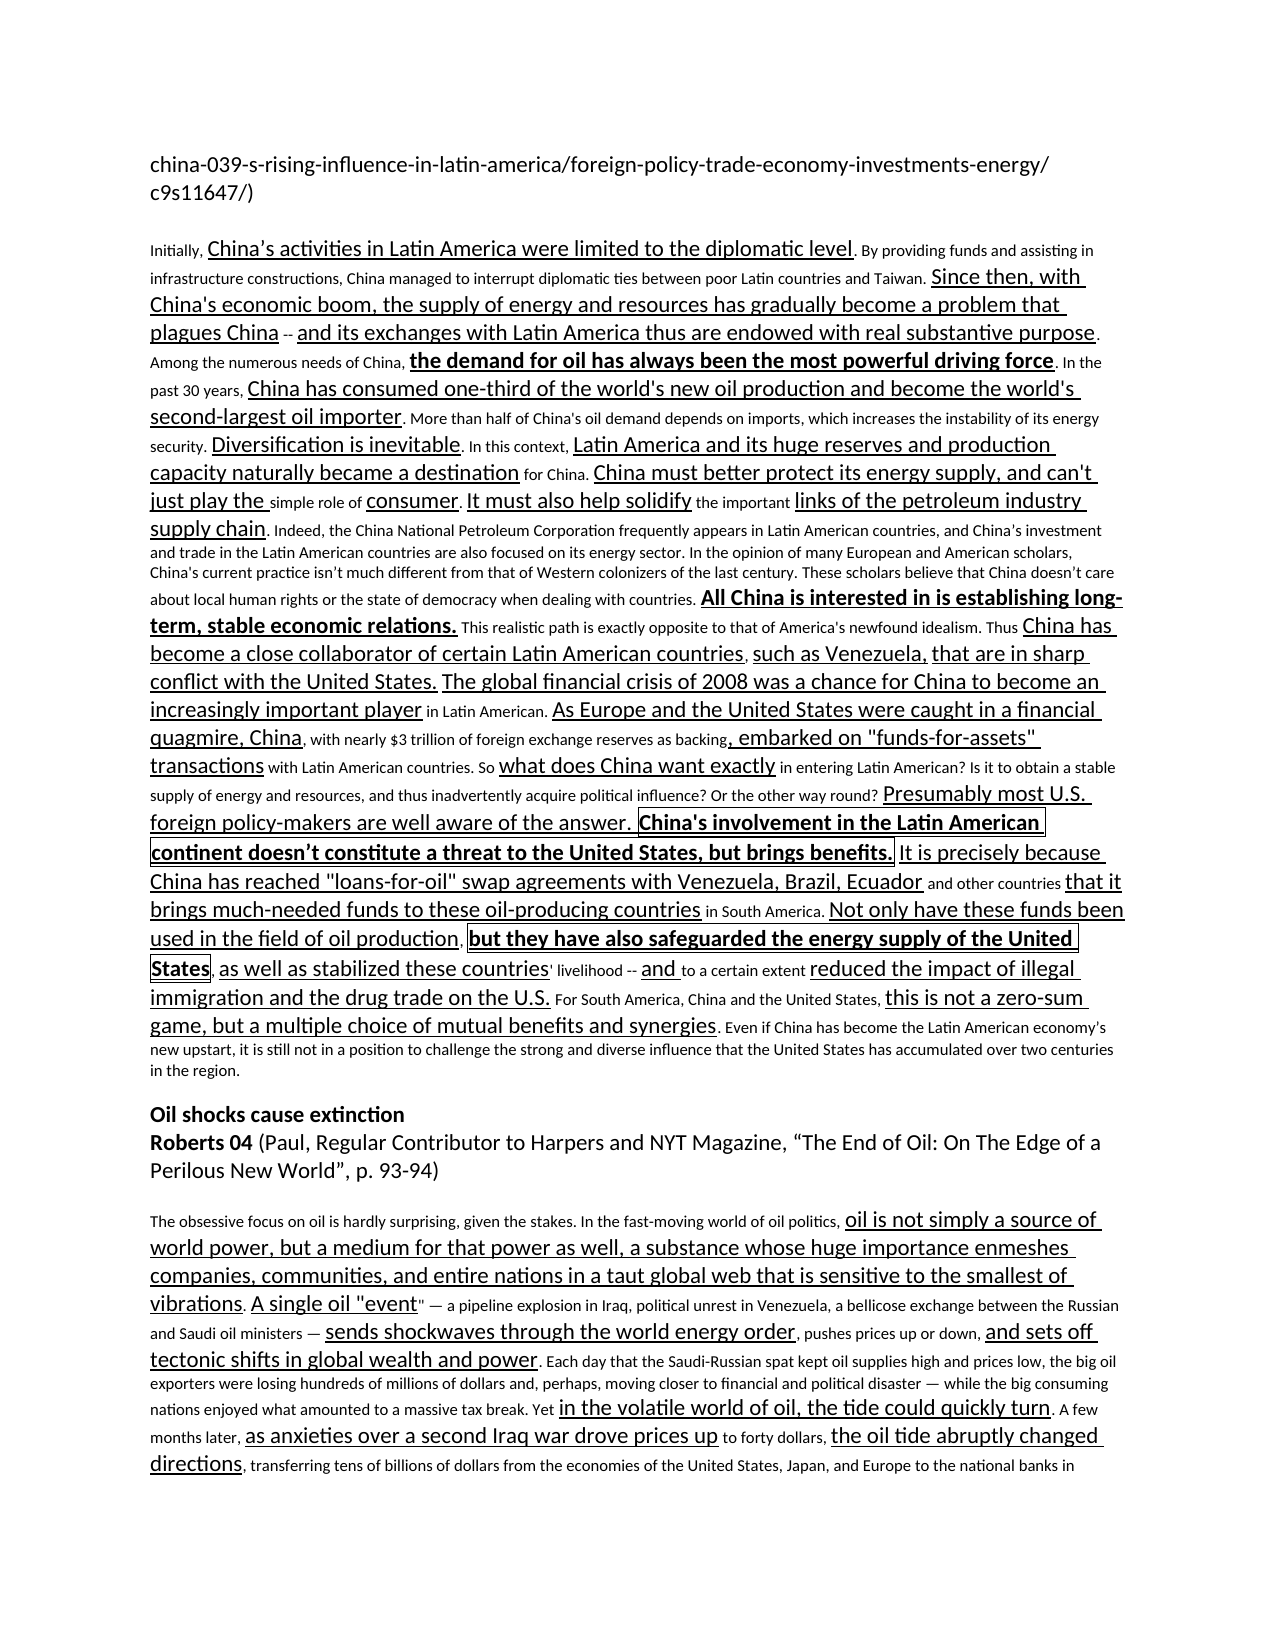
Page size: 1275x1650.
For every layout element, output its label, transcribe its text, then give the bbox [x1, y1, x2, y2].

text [150, 1080, 1125, 1477]
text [150, 150, 1125, 206]
text Initially, China’s activities in Latin America were limited to the diplomatic level. By providing funds and assisting in infrastructure constructions, China managed to interrupt diplomatic ties between poor Latin countries and Taiwan. Since then, with China's economic boom, the supply of energy and resources has gradually become a problem that plagues China -- and its exchanges with Latin America thus are endowed with real substantive purpose. Among the numerous needs of China, the demand for oil has always been the most powerful driving force. In the past 30 years, China has consumed one-third of the world's new oil production and become the world's second-largest oil importer. More than half of China's oil demand depends on imports, which increases the instability of its energy security. Diversification is inevitable. In this context, Latin America and its huge reserves and production capacity naturally became a destination for China. China must better protect its energy supply, and can't just play the simple role of consumer. It must also help solidify the important links of the petroleum industry supply chain. Indeed, the China National Petroleum Corporation frequently appears in Latin American countries, and China’s investment and trade in the Latin American countries are also focused on its energy sector. In the opinion of many European and American scholars, China's current practice isn’t much different from that of Western colonizers of the last century. These scholars believe that China doesn’t care about local human rights or the state of democracy when dealing with countries. All China is interested in is establishing long-term, stable economic relations. This realistic path is exactly opposite to that of America's newfound idealism. Thus China has become a close collaborator of certain Latin American countries, such as Venezuela, that are in sharp conflict with the United States. The global financial crisis of 2008 was a chance for China to become an increasingly important player in Latin American. As Europe and the United States were caught in a financial quagmire, China, with nearly $3 trillion of foreign exchange reserves as backing, embarked on "funds-for-assets" transactions with Latin American countries. So what does China want exactly in entering Latin American? Is it to obtain a stable supply of energy and resources, and thus inadvertently acquire political influence? Or the other way round? Presumably most U.S. foreign policy-makers are well aware of the answer. China's involvement in the Latin American continent doesn’t constitute a threat to the United States, but brings benefits. It is precisely because China has reached "loans-for-oil" swap agreements with Venezuela, Brazil, Ecuador and other countries that it brings much-needed funds to these oil-producing countries in South America. Not only have these funds been used in the field of oil production, but they have also safeguarded the energy supply of the United States, as well as stabilized these countries' livelihood -- and to a certain extent reduced the impact of illegal immigration and the drug trade on the U.S. For South America, China and the United States, this is not a zero-sum game, but a multiple choice of mutual benefits and synergies. Even if China has become the Latin American economy’s new upstart, it is still not in a position to challenge the strong and diverse influence that the United States has accumulated over two centuries in the region. [150, 234, 1125, 1080]
